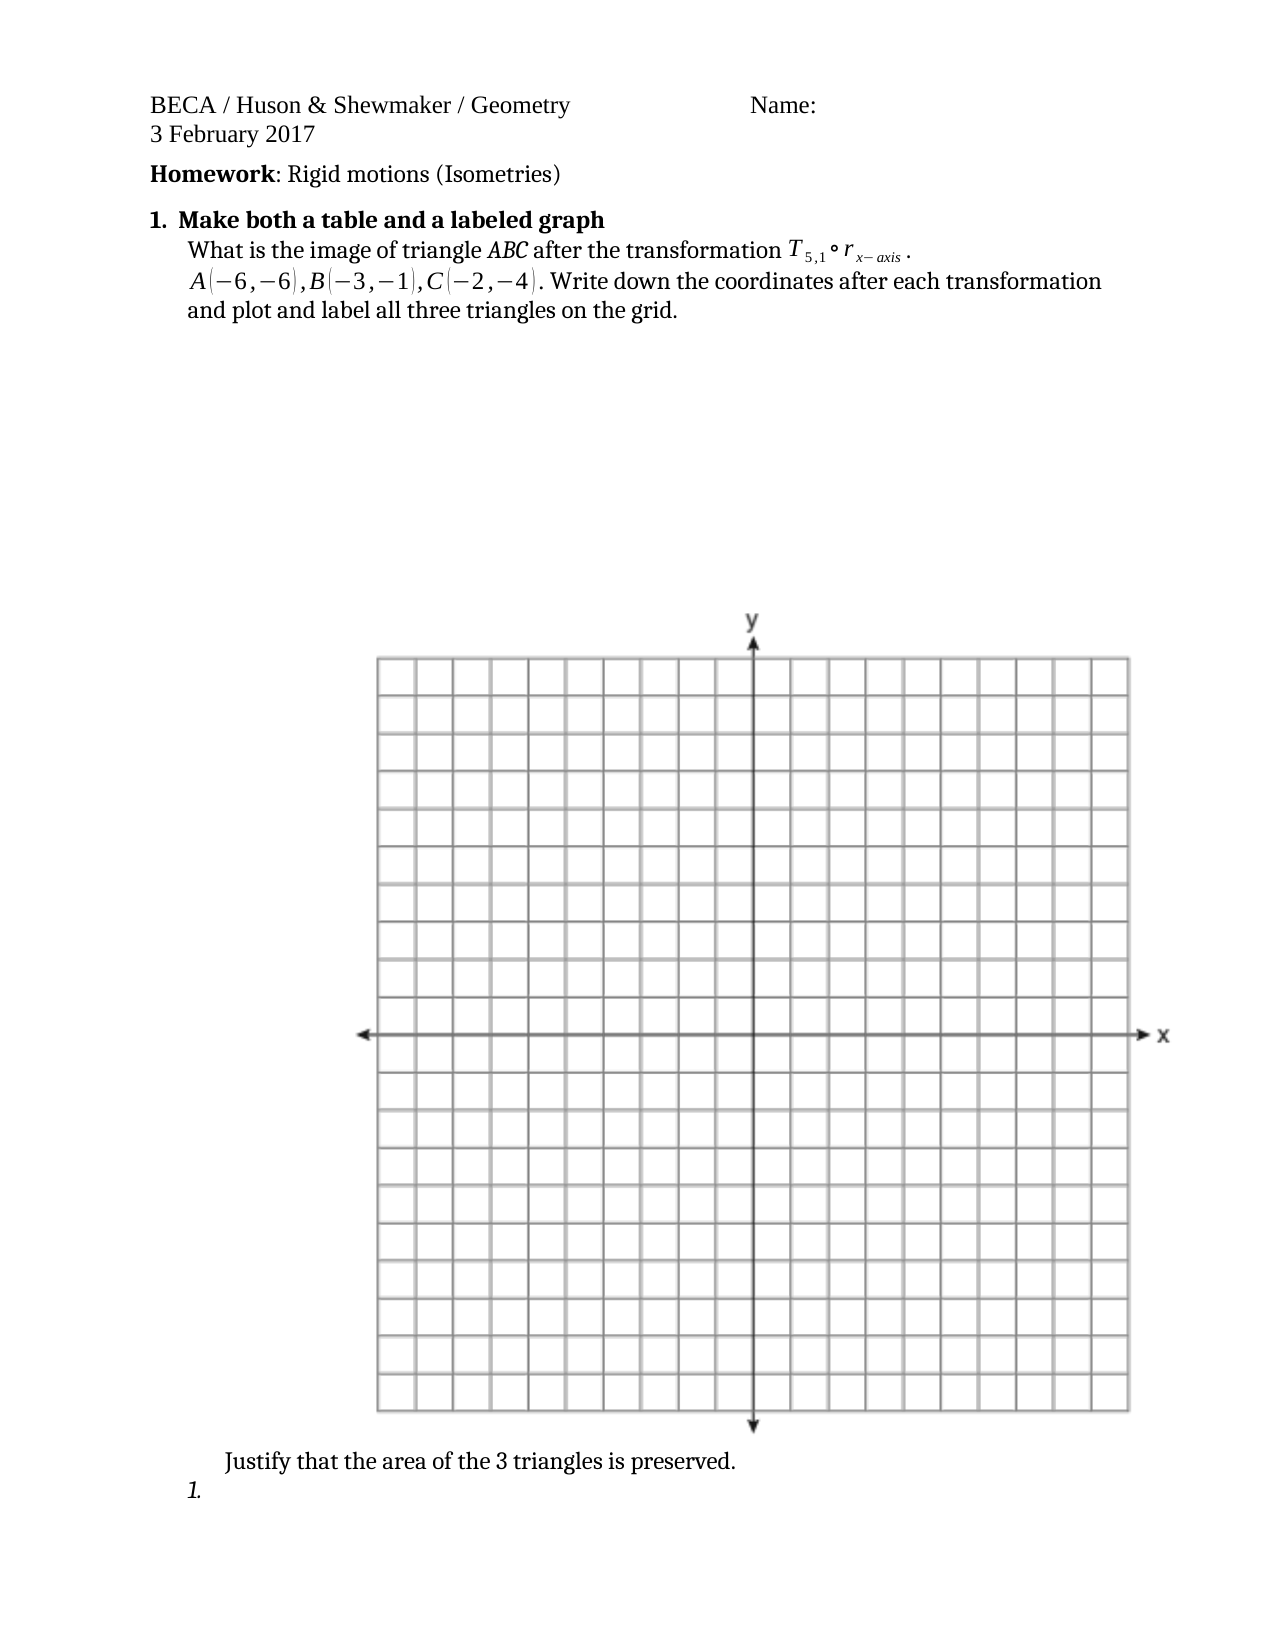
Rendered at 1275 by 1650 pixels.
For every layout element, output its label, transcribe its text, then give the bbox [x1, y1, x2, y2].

text What is the image of triangle ABC after the transformation . Write down the coordinates after each transformation and plot and label all three triangles on the grid. [187, 234, 1125, 325]
text 1. Make both a table and a labeled graph [150, 206, 1125, 234]
text Homework: Rigid motions (Isometries) [150, 160, 1125, 189]
list Justify that the area of the 3 triangles is preserved. [225, 1447, 1125, 1476]
